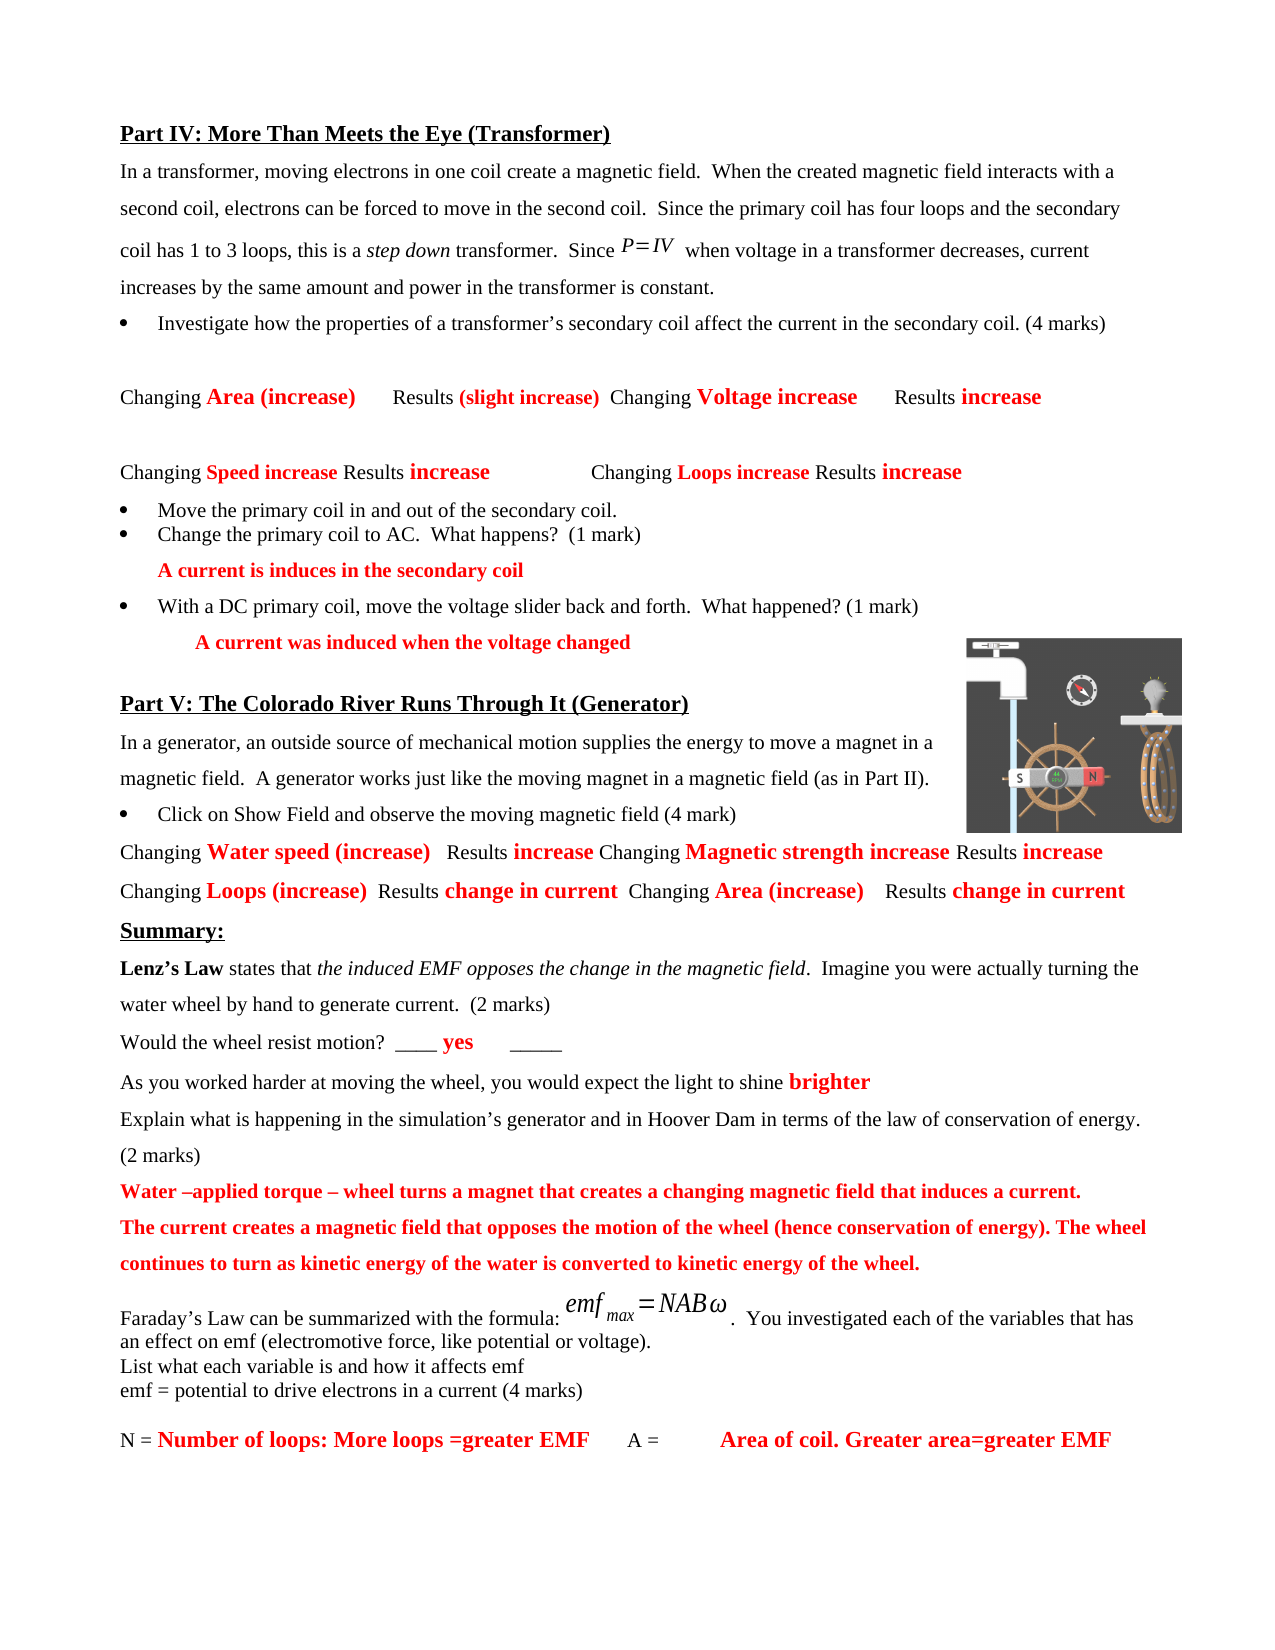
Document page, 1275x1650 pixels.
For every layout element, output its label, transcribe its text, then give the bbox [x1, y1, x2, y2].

text The current creates a magnetic field that opposes the motion of the wheel (hence conservation of energy). The wheel continues to turn as kinetic energy of the water is converted to kinetic energy of the wheel. [120, 1215, 1155, 1275]
list Click on Show Field and observe the moving magnetic field (4 mark) [120, 802, 966, 826]
text Part V: The Colorado River Runs Through It (Generator) [120, 690, 966, 716]
text In a transformer, moving electrons in one coil create a magnetic field. When the created magnetic field interacts with a second coil, electrons can be forced to move in the second coil. Since the primary coil has four loops and the secondary coil has 1 to 3 loops, this is a step down transformer. Since when voltage in a transformer decreases, current increases by the same amount and power in the transformer is constant. [120, 159, 1155, 299]
text N = Number of loops: More loops =greater EMF A = Area of coil. Greater area=greater EMF [120, 1426, 1155, 1452]
text As you worked harder at moving the wheel, you would expect the light to shine brighter [120, 1068, 1155, 1094]
text Water –applied torque – wheel turns a magnet that creates a changing magnetic field that induces a current. [120, 1179, 1155, 1203]
list Move the primary coil in and out of the secondary coil. [120, 498, 1155, 522]
list Investigate how the properties of a transformer’s secondary coil affect the current in the secondary coil. (4 marks) [120, 311, 1155, 335]
text Changing Area (increase) Results (slight increase) Changing Voltage increase Results increase [120, 383, 1155, 409]
list Change the primary coil to AC. What happens? (1 mark) [120, 522, 1155, 546]
text Would the wheel resist motion? ____ yes _____ [120, 1028, 1155, 1054]
text Changing Speed increase Results increase Changing Loops increase Results increase [120, 458, 1155, 485]
text List what each variable is and how it affects emf [120, 1353, 1155, 1378]
text Explain what is happening in the simulation’s generator and in Hoover Dam in terms of the law of conservation of energy. (2 marks) [120, 1107, 1155, 1167]
list With a DC primary coil, move the voltage slider back and forth. What happened? (1 mark) [120, 594, 1155, 618]
text Faraday’s Law can be summarized with the formula: . You investigated each of the variables that has an effect on emf (electromotive force, like potential or voltage). [120, 1287, 1155, 1353]
text Changing Loops (increase) Results change in current Changing Area (increase) Results change in current [120, 877, 1155, 903]
list A current was induced when the voltage changed [195, 630, 1155, 654]
text A current is induces in the secondary coil [157, 558, 1155, 582]
text Changing Water speed (increase) Results increase Changing Magnetic strength increase Results increase [120, 838, 1155, 864]
text Part IV: More Than Meets the Eye (Transformer) [120, 120, 1155, 146]
text Summary: [120, 917, 1155, 943]
text In a generator, an outside source of mechanical motion supplies the energy to move a magnet in a magnetic field. A generator works just like the moving magnet in a magnetic field (as in Part II). [120, 729, 966, 790]
text emf = potential to drive electrons in a current (4 marks) [120, 1378, 1155, 1402]
text Lenz’s Law states that the induced EMF opposes the change in the magnetic field. Imagine you were actually turning the water wheel by hand to generate current. (2 marks) [120, 956, 1155, 1016]
